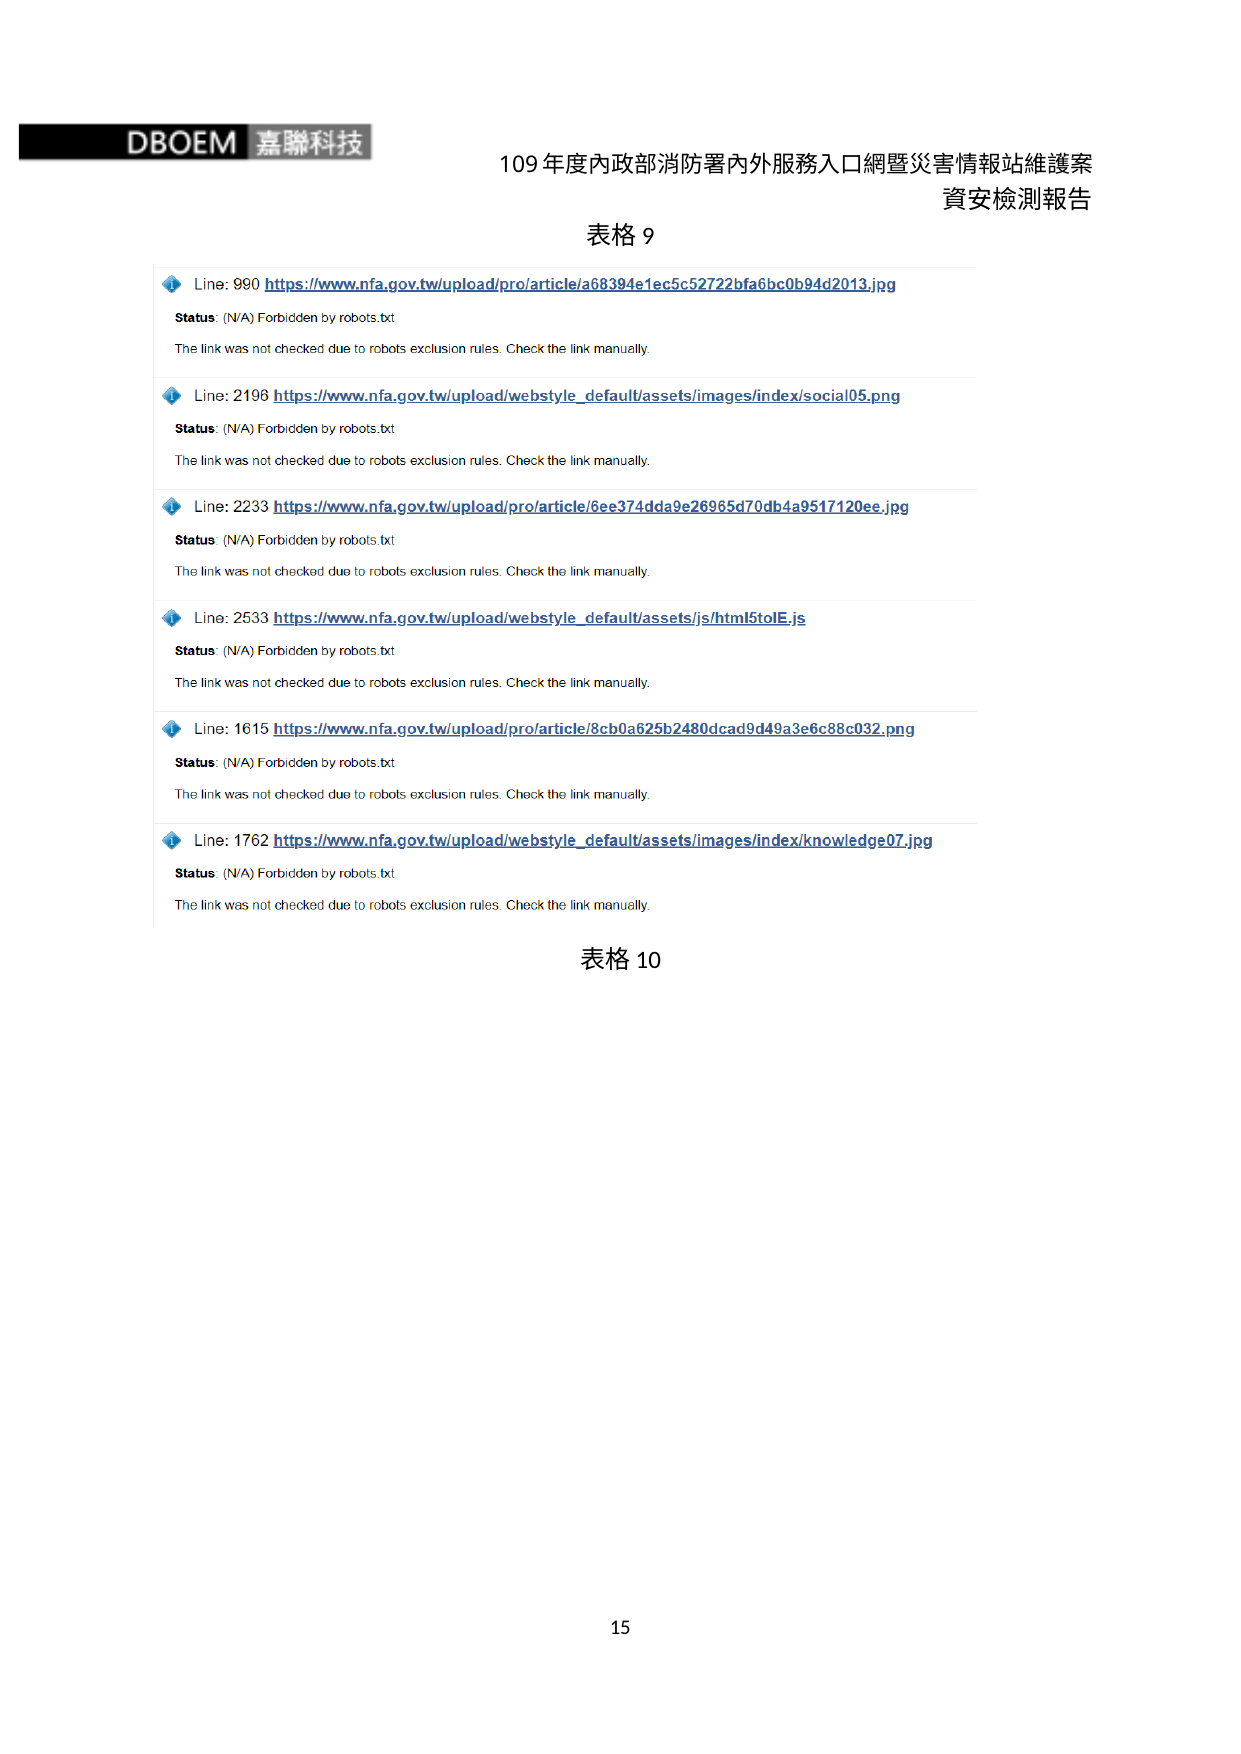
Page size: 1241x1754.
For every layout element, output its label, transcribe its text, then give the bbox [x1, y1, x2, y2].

picture [147, 264, 977, 928]
text 表格 10 [148, 940, 1092, 976]
text 表格 9 [148, 216, 1092, 252]
picture [18, 108, 384, 164]
